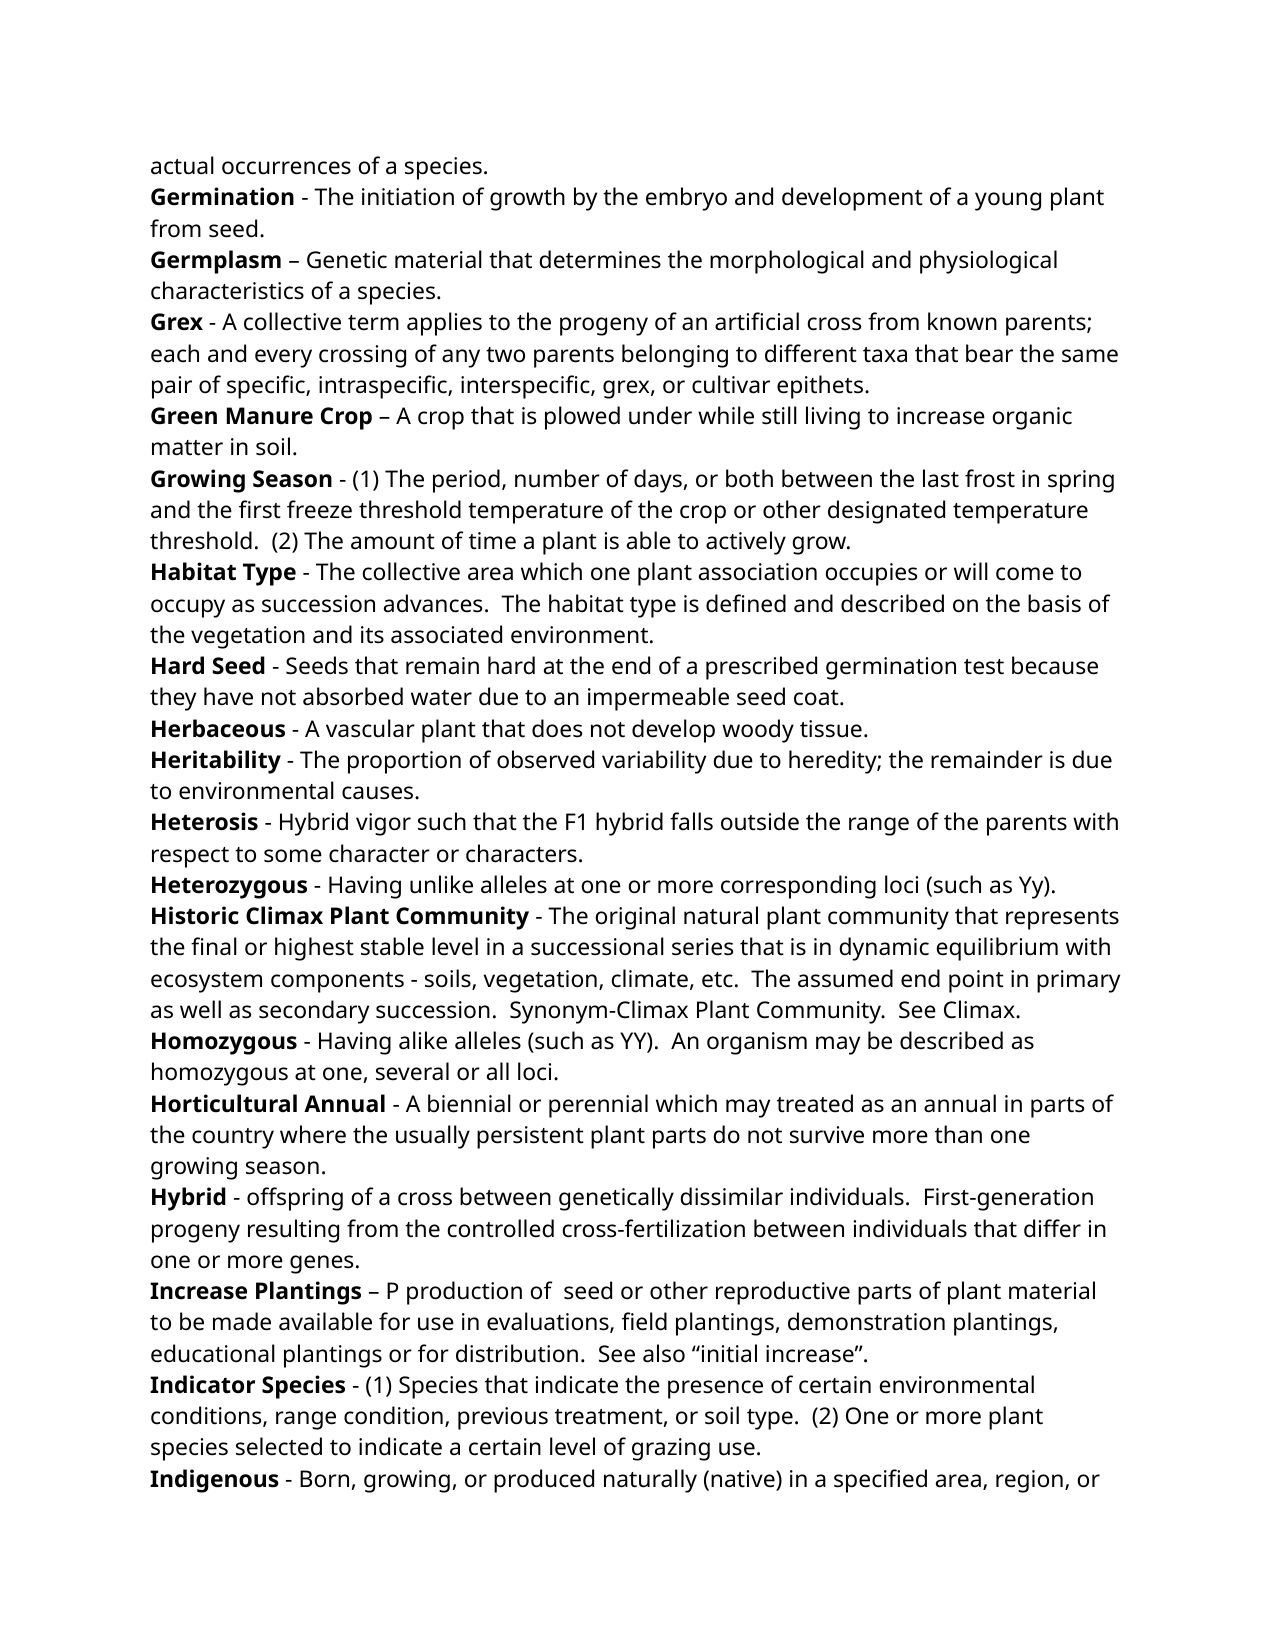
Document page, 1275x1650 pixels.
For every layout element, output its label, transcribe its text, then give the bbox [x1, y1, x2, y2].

text Increase Plantings – P production of seed or other reproductive parts of plant material to be made available for use in evaluations, field plantings, demonstration plantings, educational plantings or for distribution. See also “initial increase”. [150, 1275, 1125, 1369]
